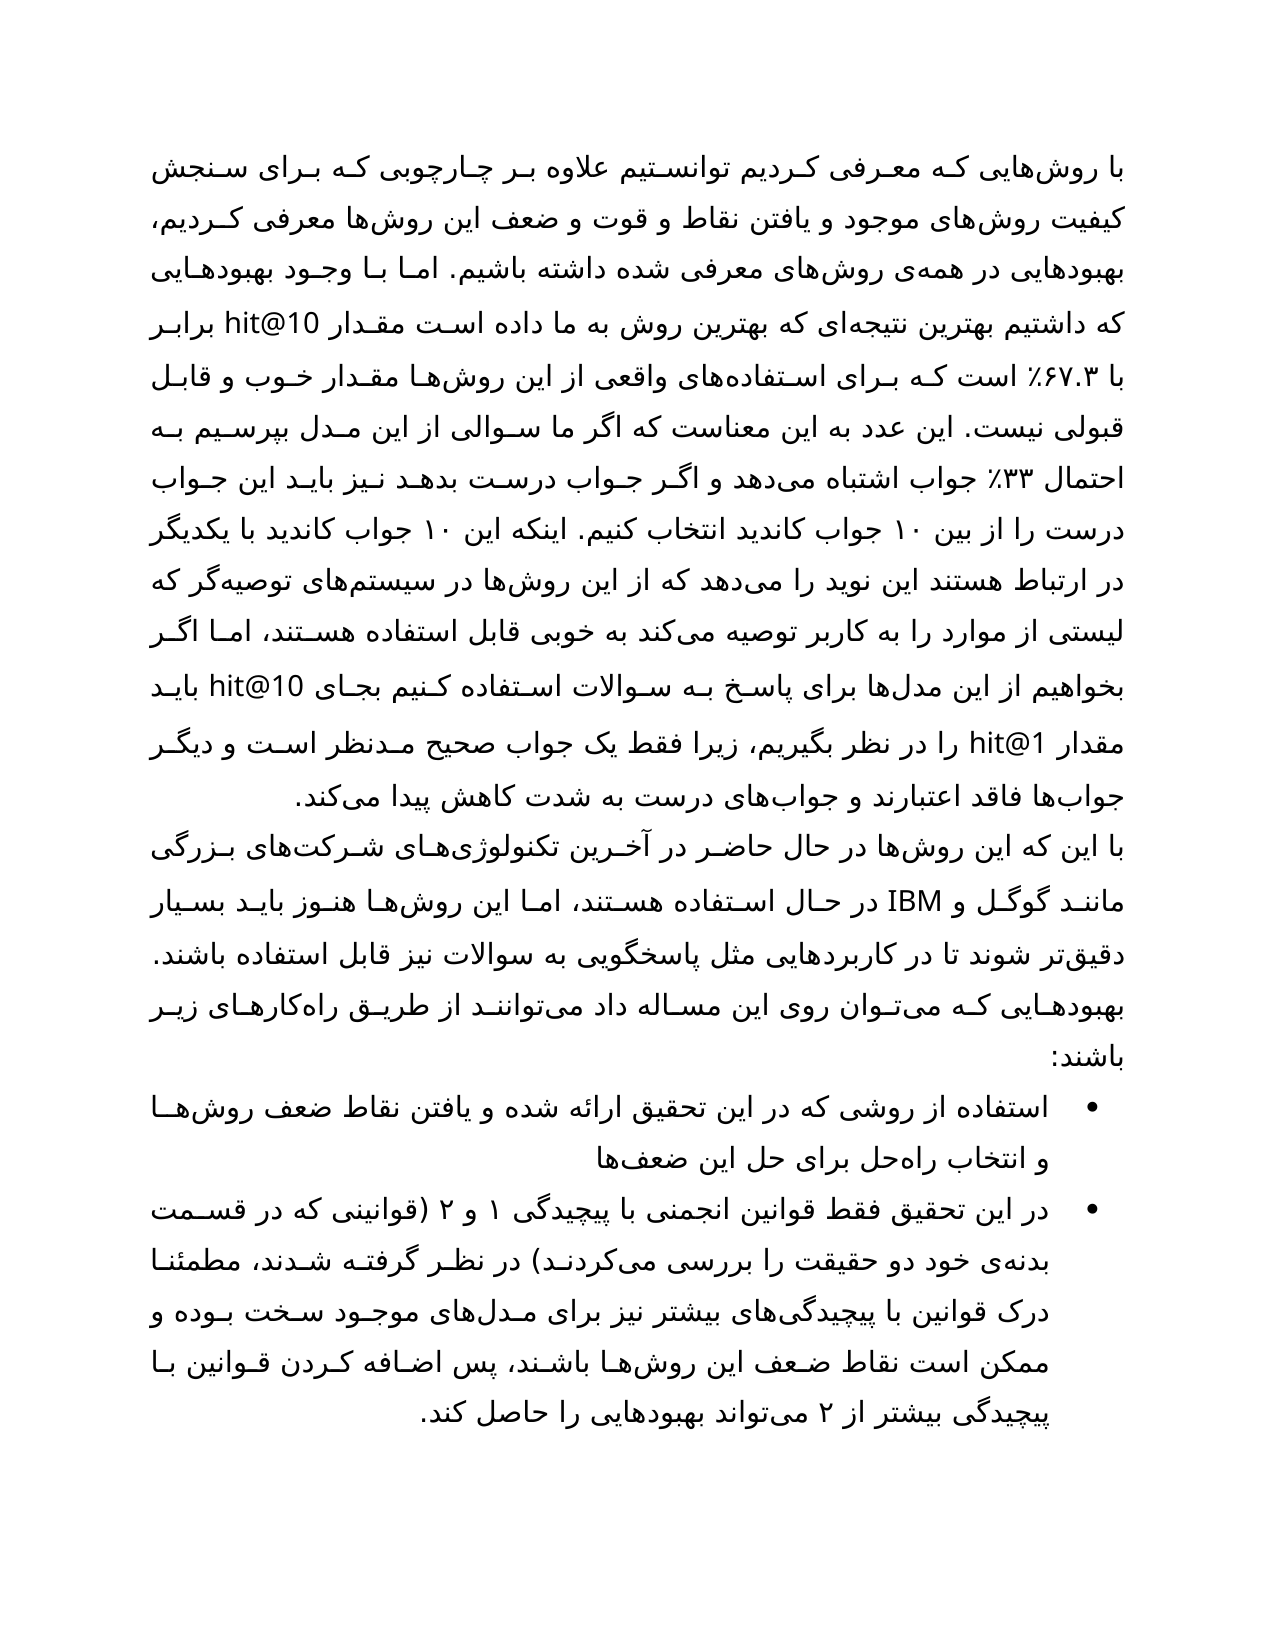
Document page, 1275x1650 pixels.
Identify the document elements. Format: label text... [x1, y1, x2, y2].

text با روش‌هایی که معرفی کردیم توانستیم علاوه بر چارچوبی که برای سنجش کیفیت روش‌های موجود و یافتن نقاط و قوت و ضعف این روش‌ها معرفی کردیم، بهبود‌هایی در همه‌ی روش‌های معرفی شده داشته باشیم. اما با وجود بهبود‌هایی که داشتیم بهترین نتیجه‌ای که بهترین روش به ما داده است مقدار hit@10 برابر با ۶۷.۳٪ است که برای استفاده‌های واقعی از این روش‌ها مقدار خوب و قابل قبولی نیست. این عدد به این معناست که اگر ما سوالی از این مدل بپرسیم به احتمال ۳۳٪ جواب اشتباه می‌دهد و اگر جواب درست بدهد نیز باید این جواب درست را از بین ۱۰ جواب کاندید انتخاب کنیم. اینکه این ۱۰ جواب کاندید با یکدیگر در ارتباط هستند این نوید را می‌دهد که از این روش‌ها در سیستم‌های توصیه‌گر که لیستی از موارد را به کاربر توصیه می‌کند به خوبی قابل استفاده هستند، اما اگر بخواهیم از این مدل‌ها برای پاسخ به سوالات استفاده کنیم بجای hit@10 باید مقدار hit@1 را در نظر بگیریم، زیرا فقط یک جواب صحیح مدنظر است و دیگر جواب‌ها فاقد اعتبارند و جواب‌های درست به شدت کاهش پیدا می‌کند. [150, 150, 1125, 813]
list در این تحقیق فقط قوانین انجمنی با پیچیدگی ۱ و ۲ (قوانینی که در قسمت بدنه‌ی خود دو حقیقت را بررسی می‌کردند) در نظر گرفته شدند، مطمئنا درک قوانین با پیچیدگی‌های بیشتر نیز برای مدل‌های موجود سخت بوده و ممکن است نقاط ضعف این روش‌ها باشند، پس اضافه کردن قوانین با پیچیدگی بیشتر از ۲ می‌تواند بهبود‌هایی را حاصل کند. [150, 1192, 1087, 1430]
text بهبود‌هایی که می‌توان روی این مساله داد می‌توانند از طریق راه‌کار‌های زیر باشند: [150, 988, 1125, 1073]
text با این که این روش‌ها در حال حاضر در آخرین تکنولوژی‌های شرکت‌های بزرگی مانند گوگل و IBM در حال استفاده هستند، اما این روش‌ها هنوز باید بسیار دقیق‌تر شوند تا در کاربرد‌هایی مثل پاسخگویی به سوالات نیز قابل استفاده باشند. [150, 830, 1125, 971]
list استفاده از روشی که در این تحقیق ارائه شده و یافتن نقاط ضعف روش‌ها و انتخاب راه‌حل برای حل این ضعف‌ها [150, 1090, 1087, 1175]
